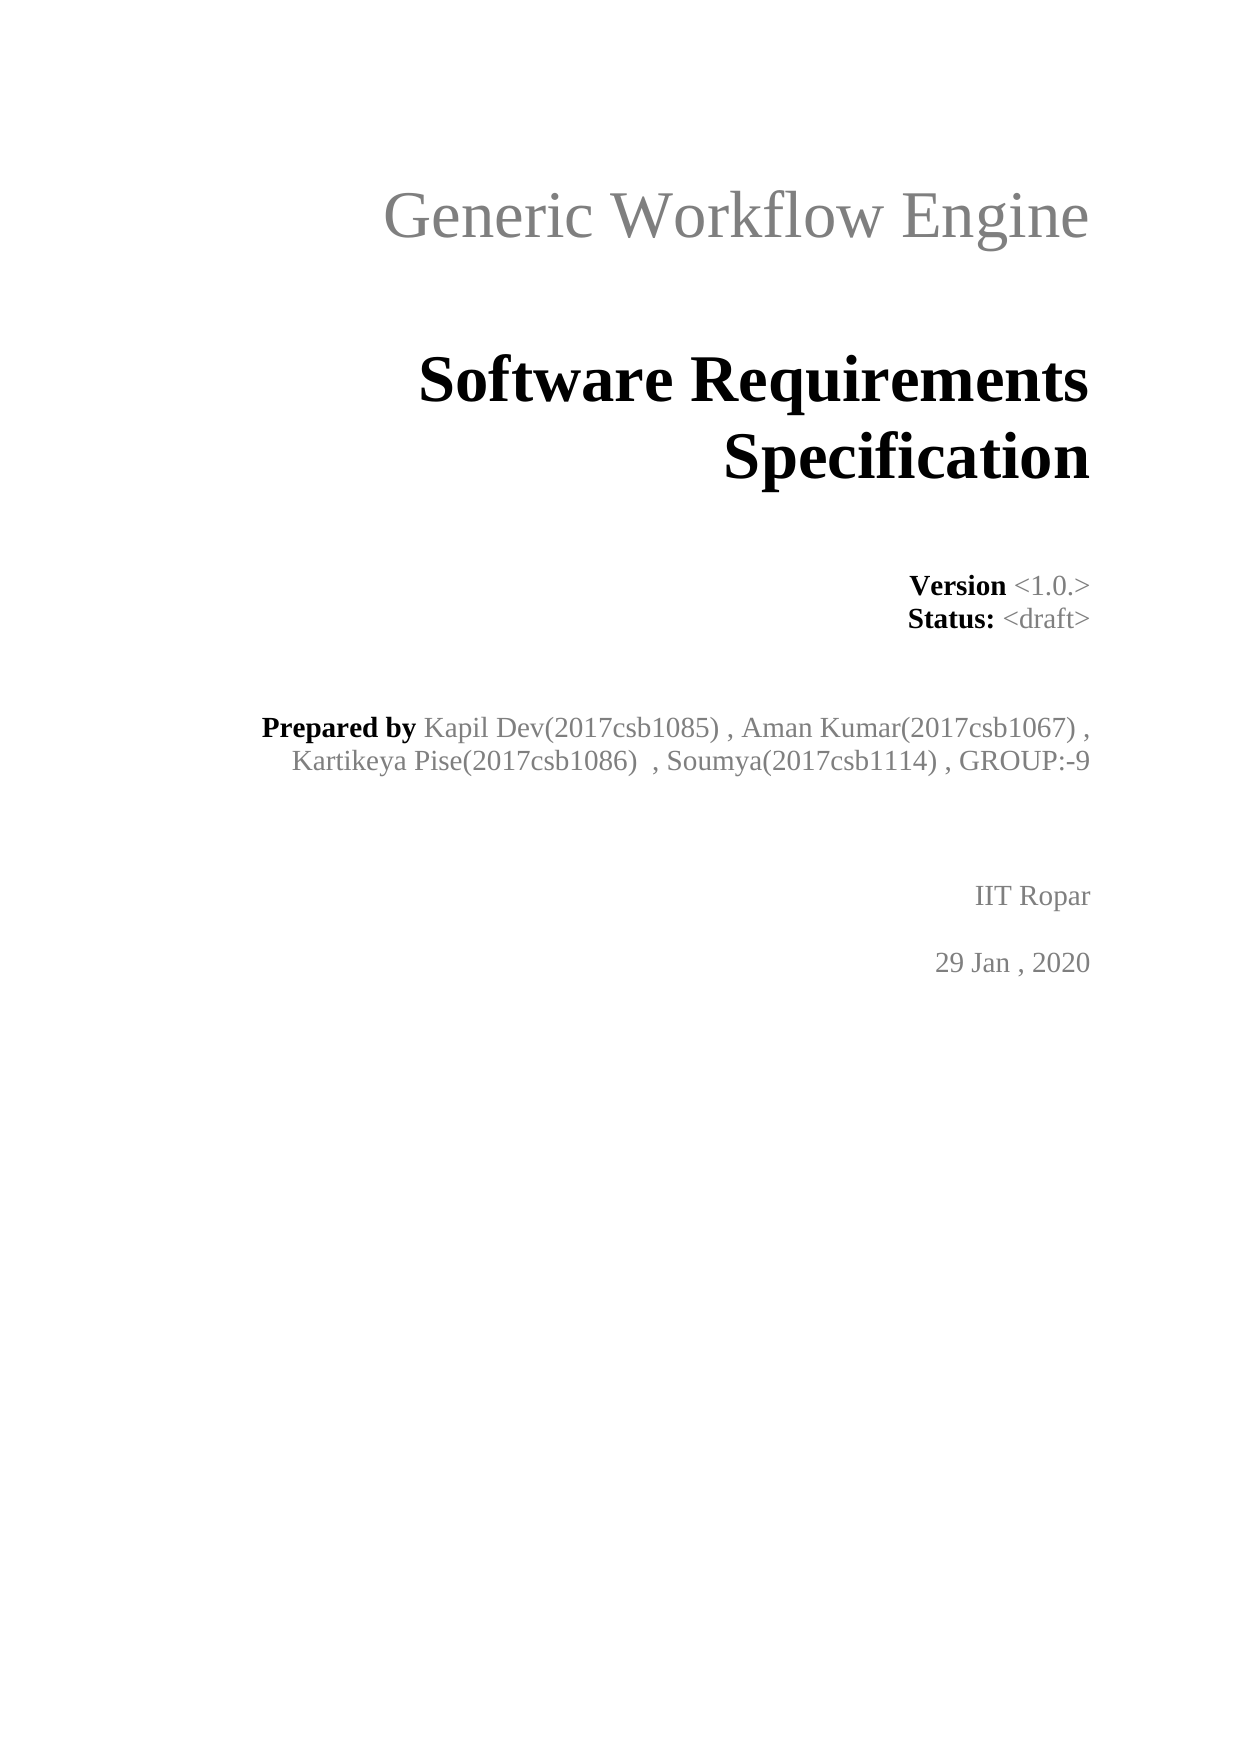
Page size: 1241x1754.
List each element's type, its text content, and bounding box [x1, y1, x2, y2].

text Prepared by Kapil Dev(2017csb1085) , Aman Kumar(2017csb1067) , Kartikeya Pise(2017csb1086) , Soumya(2017csb1114) , GROUP:-9 [150, 710, 1090, 803]
text Version <1.0.> Status: <draft> [150, 568, 1090, 635]
title Generic Workflow Engine [150, 175, 1090, 252]
title Software Requirements Specification [150, 339, 1090, 493]
text IIT Ropar 29 Jan , 2020 [150, 878, 1090, 979]
